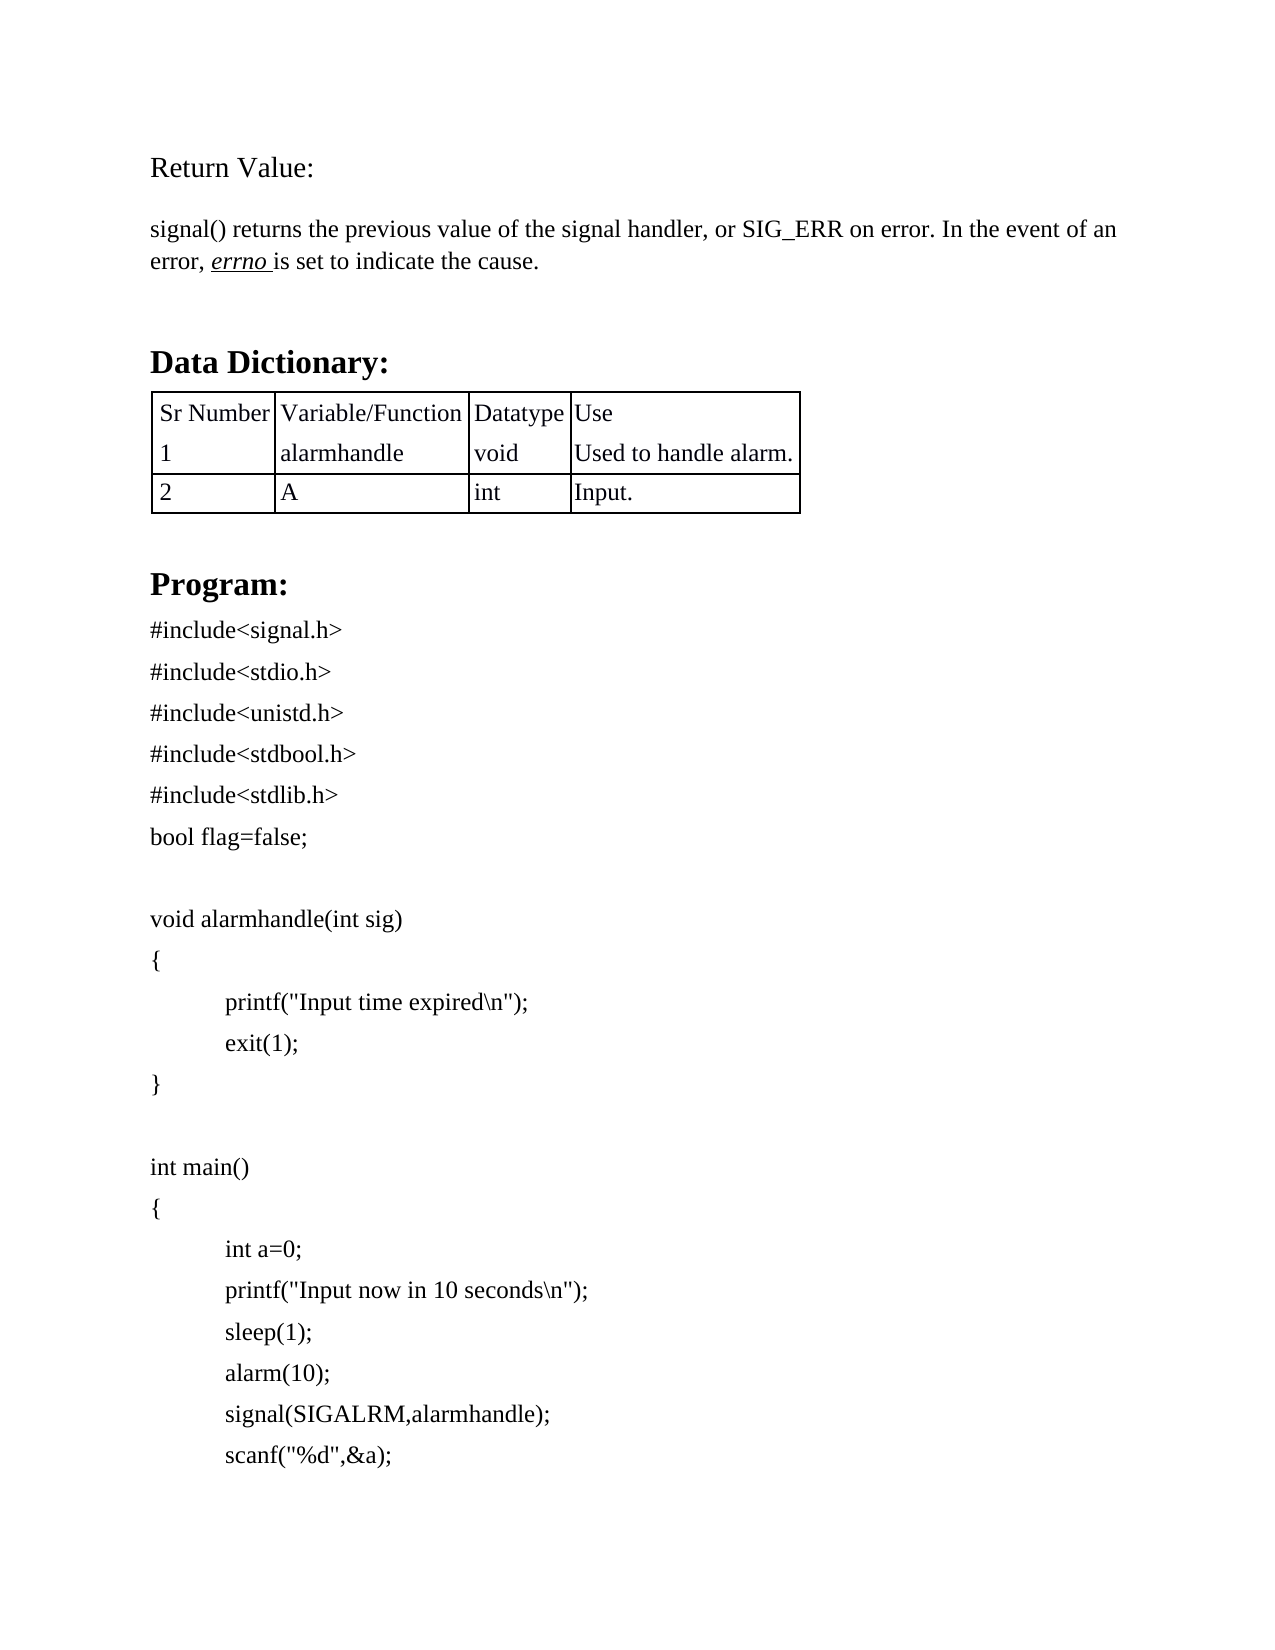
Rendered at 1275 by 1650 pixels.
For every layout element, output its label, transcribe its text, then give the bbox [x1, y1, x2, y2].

text Return Value: [150, 150, 1125, 183]
text sleep(1); [225, 1317, 1125, 1346]
text signal(SIGALRM,alarmhandle); [225, 1399, 1125, 1428]
text { [150, 945, 1125, 974]
text #include<unistd.h> [150, 698, 1125, 727]
text void alarmhandle(int sig) [150, 904, 1125, 933]
table_cell [153, 467, 274, 473]
table_cell [153, 506, 274, 512]
table_cell alarmhandle [276, 426, 468, 467]
table_cell 1 [153, 426, 274, 467]
text printf("Input now in 10 seconds\n"); [225, 1276, 1125, 1304]
text alarm(10); [225, 1358, 1125, 1387]
text bool flag=false; [150, 822, 1125, 850]
table_header Sr Number [153, 393, 274, 426]
table_cell int [470, 475, 570, 506]
text exit(1); [225, 1028, 1125, 1057]
table_cell [572, 506, 799, 512]
text #include<stdbool.h> [150, 739, 1125, 768]
table_header Use [572, 393, 799, 426]
table_cell Input. [572, 475, 799, 506]
text int a=0; [225, 1234, 1125, 1263]
table_cell void [470, 426, 570, 467]
text #include<signal.h> [150, 615, 1125, 644]
table_header Datatype [470, 393, 570, 426]
text #include<stdlib.h> [150, 780, 1125, 809]
table_cell [470, 467, 570, 473]
table_header Variable/Function [276, 393, 468, 426]
table_cell A [276, 475, 468, 506]
table_cell [276, 506, 468, 512]
table_cell [470, 506, 570, 512]
text int main() [150, 1152, 1125, 1180]
text Program: [150, 565, 1125, 603]
text #include<stdio.h> [150, 657, 1125, 685]
text scanf("%d",&a); [225, 1441, 1125, 1469]
text signal() returns the previous value of the signal handler, or SIG_ERR on error. In the event of an error, errno is set to indicate the cause. [150, 214, 1123, 275]
text { [150, 1193, 1125, 1222]
table_cell [572, 467, 799, 473]
text printf("Input time expired\n"); [225, 987, 1125, 1015]
table_cell Used to handle alarm. [572, 426, 799, 467]
text Data Dictionary: [150, 342, 1125, 381]
text } [150, 1069, 1125, 1098]
table_cell [276, 467, 468, 473]
table_cell 2 [153, 475, 274, 506]
